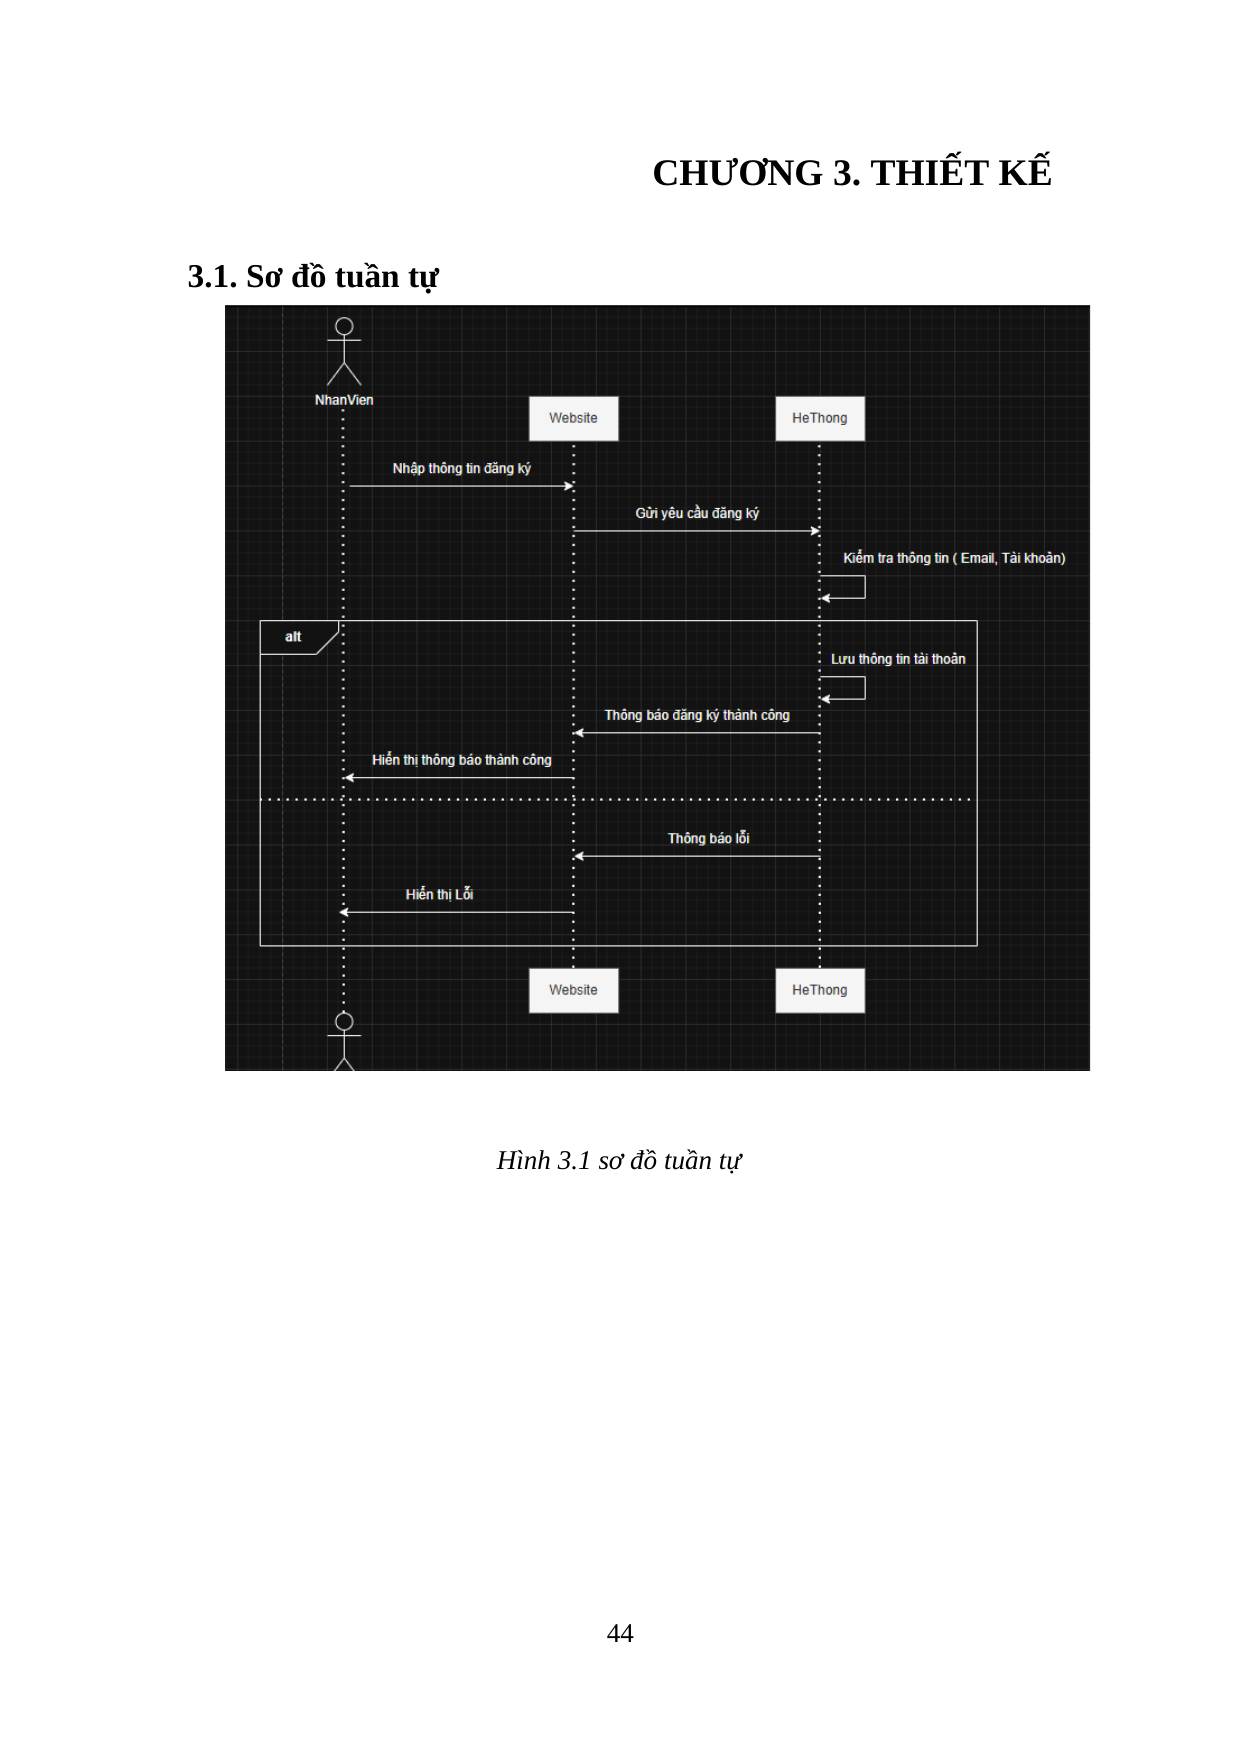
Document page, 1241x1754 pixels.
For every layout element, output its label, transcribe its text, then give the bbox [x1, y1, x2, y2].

picture [225, 305, 1091, 1071]
subtitle THIẾT KẾ [187, 150, 1053, 193]
text Hình 3.1 sơ đồ tuần tự [187, 1144, 1053, 1175]
